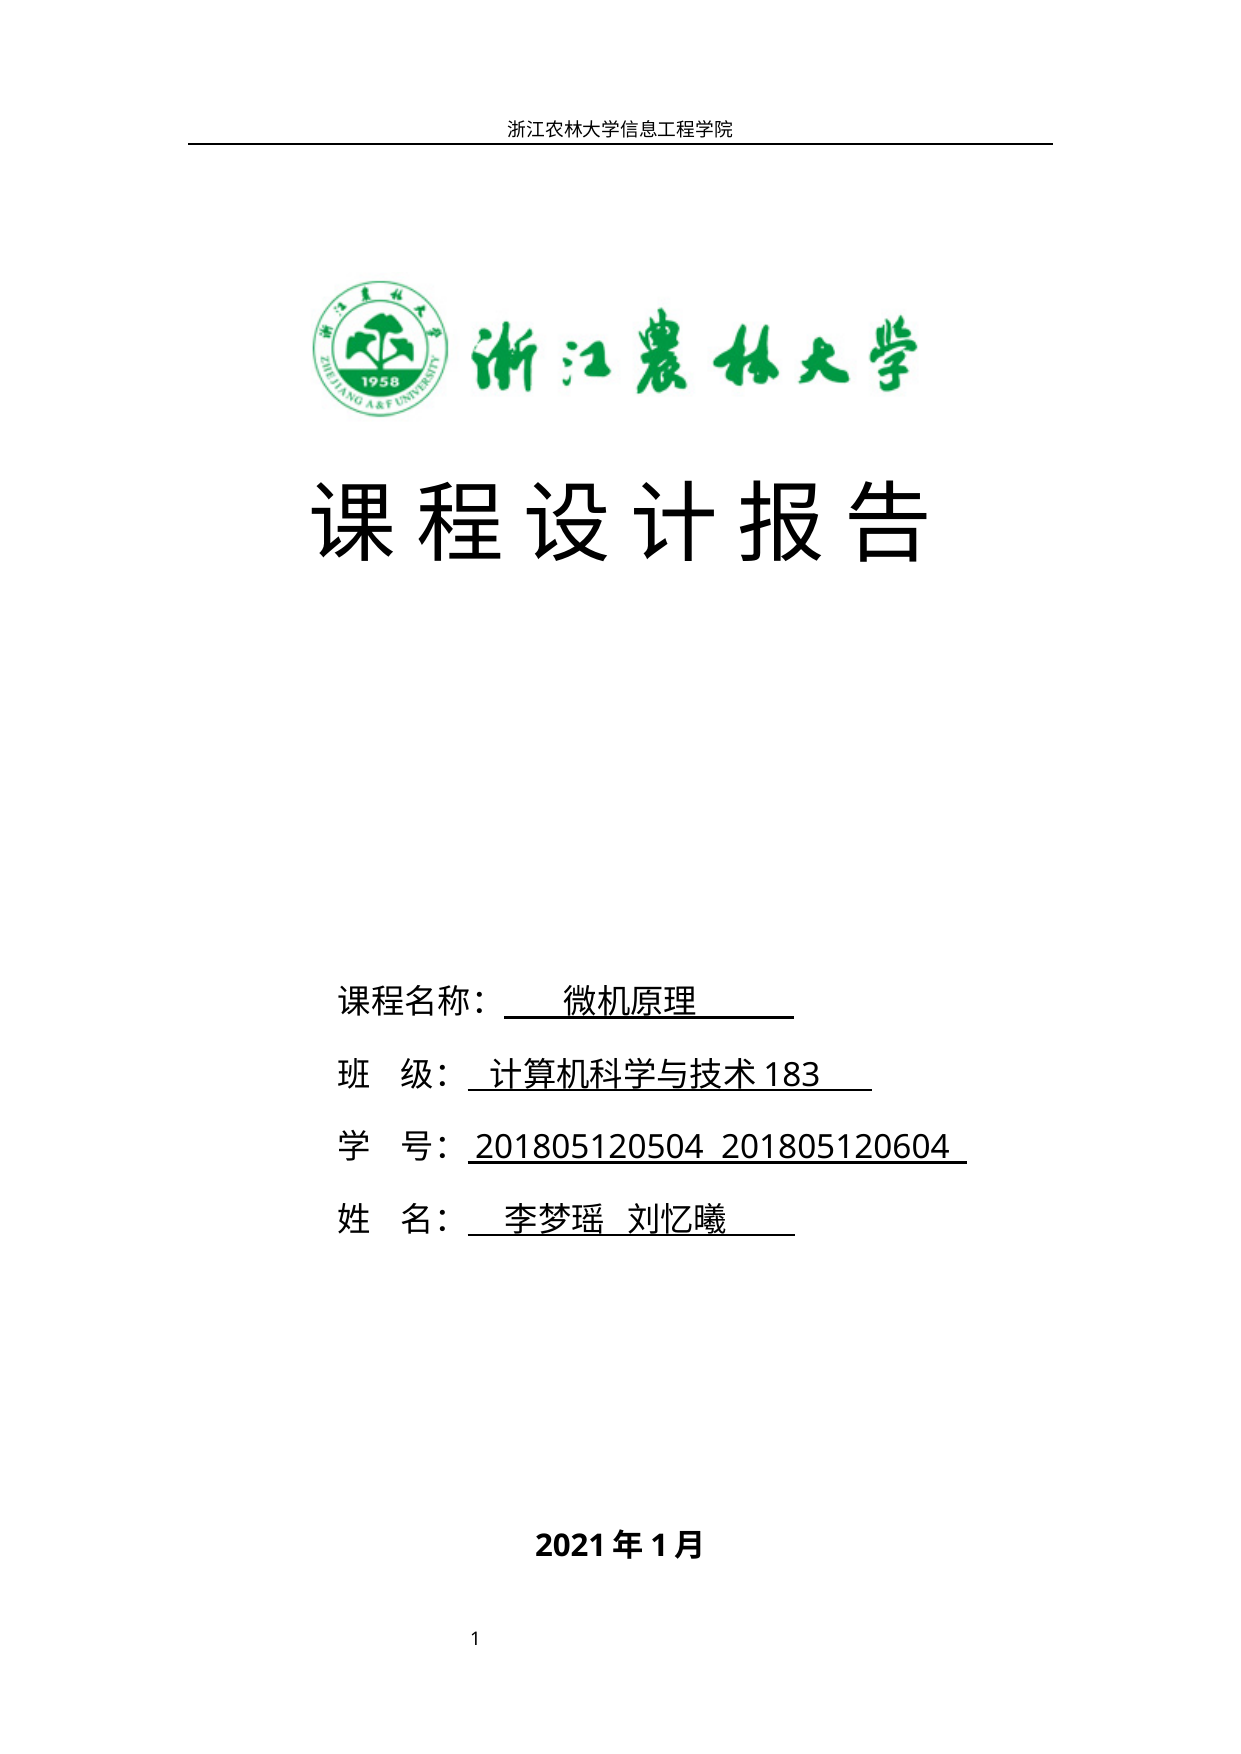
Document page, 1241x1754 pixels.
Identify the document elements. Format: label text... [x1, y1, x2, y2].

text 姓 名： 李梦瑶 刘忆曦 [187, 1193, 1053, 1241]
picture [310, 272, 930, 439]
text 课 程 设 计 报 告 [187, 453, 1053, 580]
text 学 号： 201805120504 201805120604 [187, 1120, 1053, 1168]
text 班 级： 计算机科学与技术183 [187, 1047, 1053, 1096]
text 2021年1月 [188, 1520, 1053, 1566]
text 课程名称： 微机原理 [187, 975, 1053, 1023]
